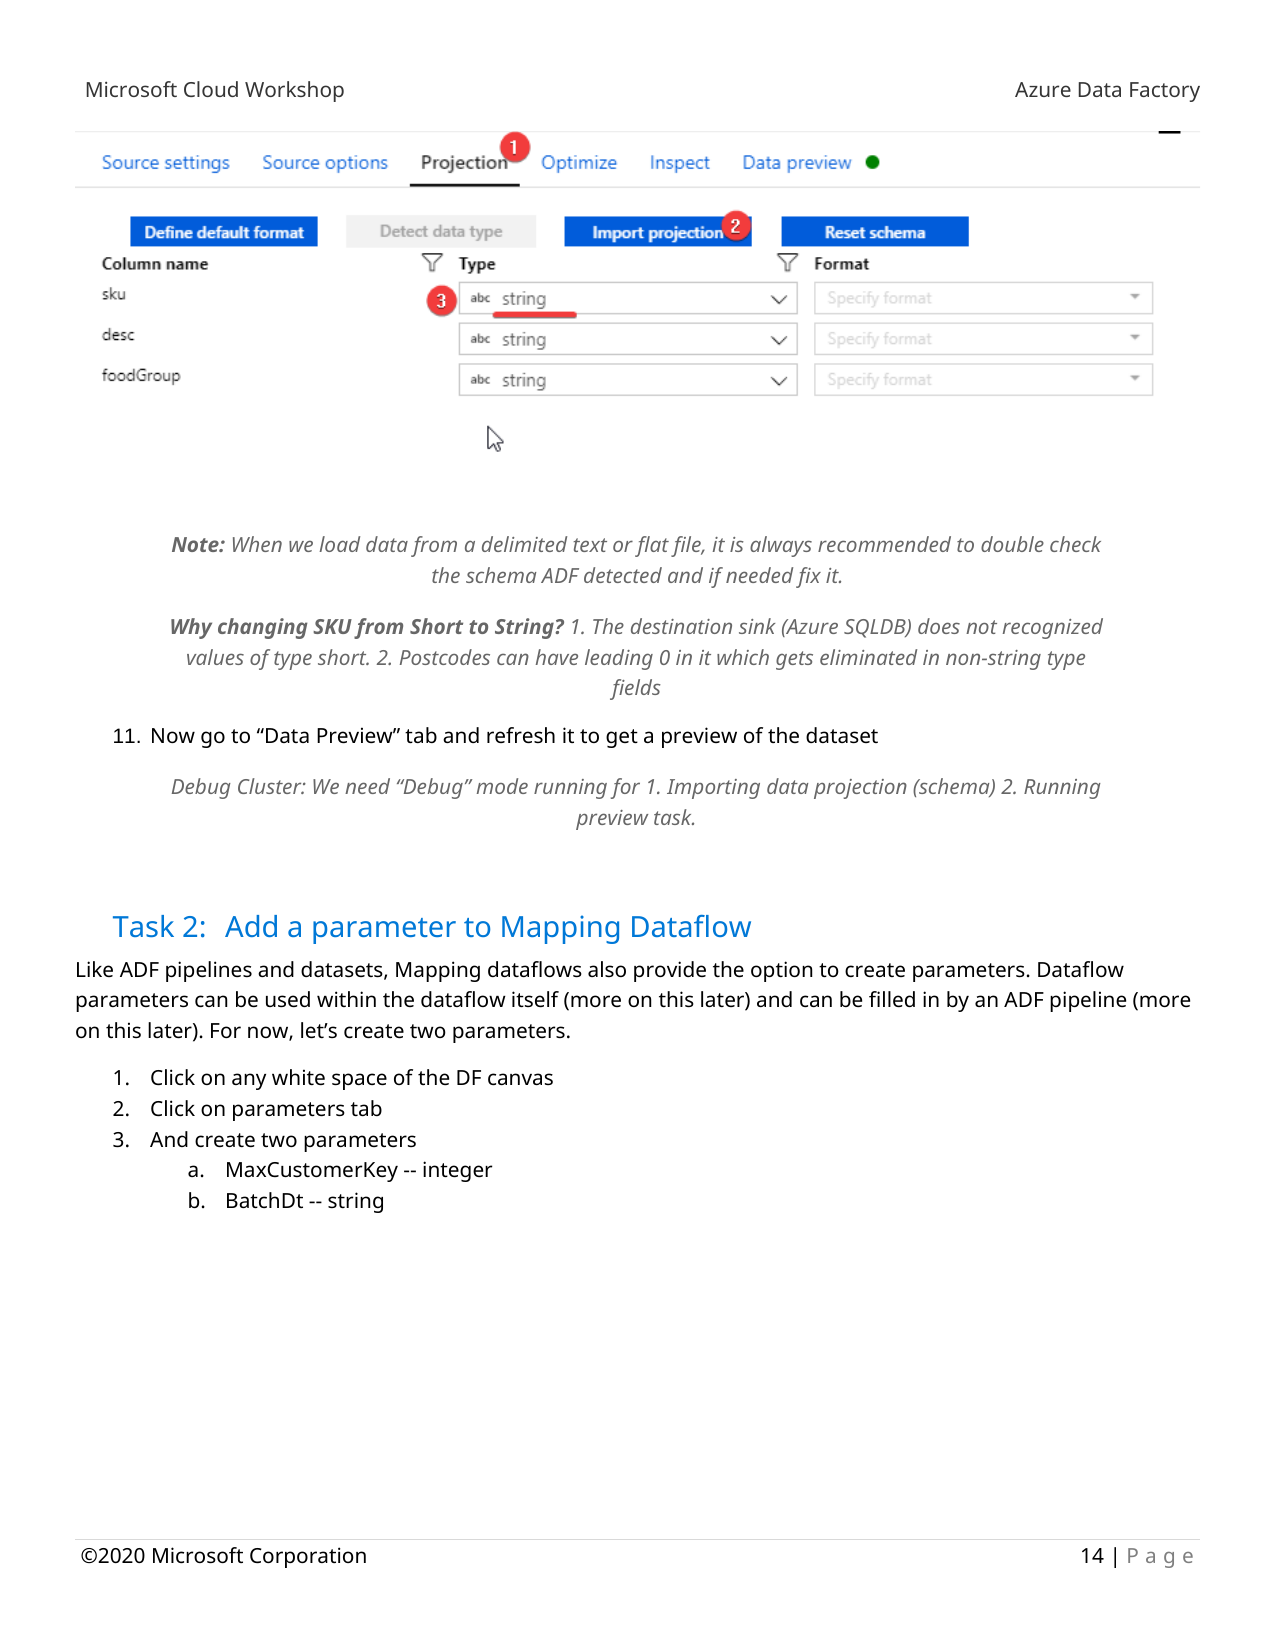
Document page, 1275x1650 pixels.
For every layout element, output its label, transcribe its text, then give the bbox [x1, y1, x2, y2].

list BatchDt -- string [187, 1186, 1200, 1214]
text Debug Cluster: We need “Debug” mode running for 1. Importing data projection (schema) 2. Running preview task. [165, 772, 1110, 831]
text Like ADF pipelines and datasets, Mapping dataflows also provide the option to create parameters. Dataflow parameters can be used within the dataflow itself (more on this later) and can be filled in by an ADF pipeline (more on this later). For now, let’s create two parameters. [75, 955, 1200, 1044]
text Why changing SKU from Short to String? 1. The destination sink (Azure SQLDB) does not recognized values of type short. 2. Postcodes can have leading 0 in it which gets eliminated in non-string type fields [165, 612, 1110, 702]
text Note: When we load data from a delimited text or flat file, it is always recommended to double check the schema ADF detected and if needed fix it. [165, 530, 1110, 589]
list Click on parameters tab [112, 1094, 1200, 1122]
list And create two parameters [112, 1125, 1200, 1153]
list Now go to “Data Preview” tab and refresh it to get a preview of the dataset [112, 721, 1200, 749]
subtitle Add a parameter to Mapping Dataflow [112, 906, 1200, 946]
list MaxCustomerKey -- integer [187, 1155, 1200, 1184]
picture [75, 131, 1200, 460]
list Click on any white space of the DF canvas [112, 1063, 1200, 1092]
